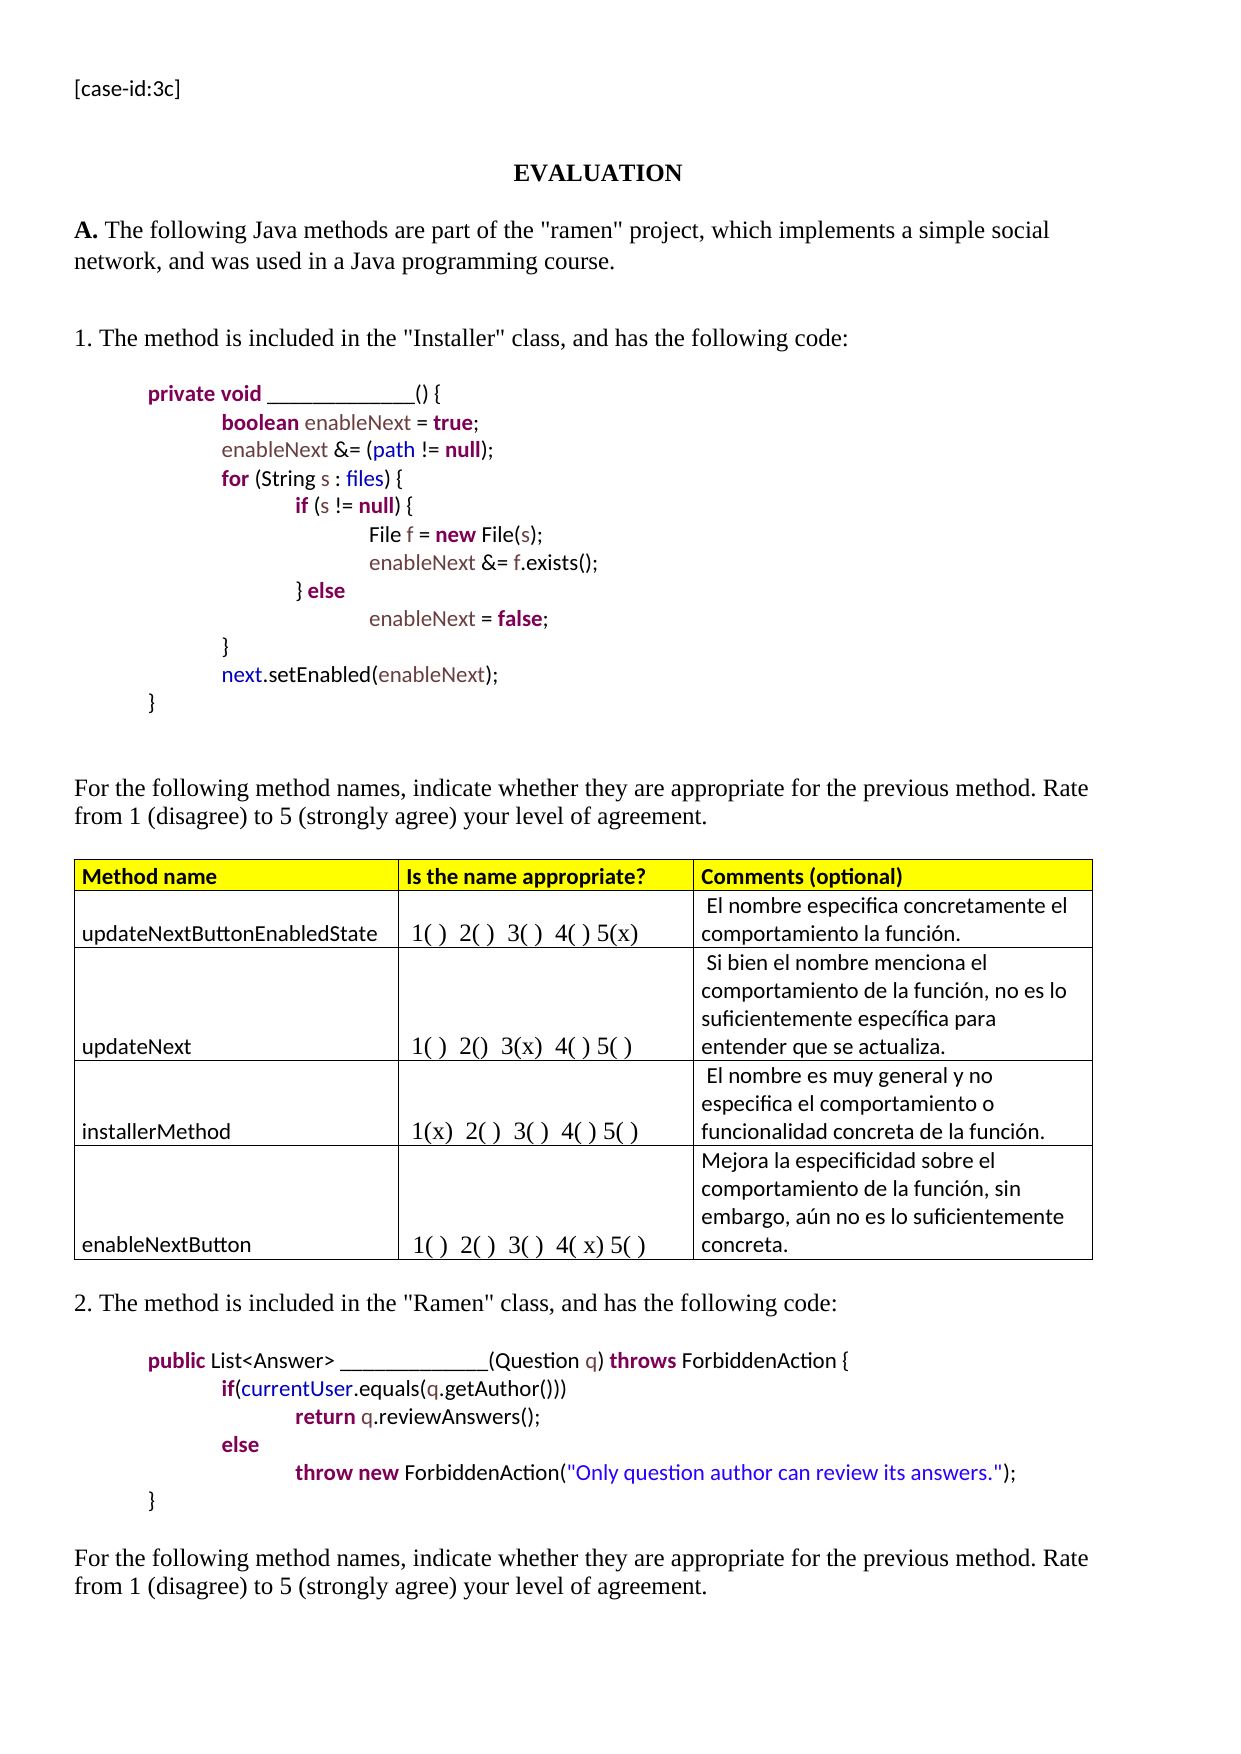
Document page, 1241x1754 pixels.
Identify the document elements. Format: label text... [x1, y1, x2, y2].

table_cell 1(x) 2( ) 3( ) 4( ) 5( ) [399, 1061, 693, 1145]
text if (s != null) { [74, 492, 1122, 520]
table_cell 1( ) 2( ) 3( ) 4( ) 5(x) [399, 891, 693, 947]
text enableNext = false; [74, 604, 1122, 632]
text } [74, 688, 1122, 716]
table_header Method name [75, 860, 398, 890]
text A. The following Java methods are part of the "ramen" project, which implements a simple social network, and was used in a Java programming course. [74, 215, 1122, 275]
text public List<Answer> _____________(Question q) throws ForbiddenAction { [74, 1346, 1122, 1374]
text } [74, 1486, 1122, 1514]
table_header Is the name appropriate? [399, 860, 693, 890]
table_cell El nombre es muy general y no especifica el comportamiento o funcionalidad concreta de la función. [694, 1061, 1092, 1145]
table_cell updateNextButtonEnabledState [75, 891, 398, 947]
table_cell updateNext [75, 948, 398, 1060]
text For the following method names, indicate whether they are appropriate for the previous method. Rate from 1 (disagree) to 5 (strongly agree) your level of agreement. [74, 1543, 1122, 1600]
text } else [74, 576, 1122, 604]
text For the following method names, indicate whether they are appropriate for the previous method. Rate from 1 (disagree) to 5 (strongly agree) your level of agreement. [74, 773, 1122, 830]
table_cell installerMethod [75, 1061, 398, 1145]
table_cell Mejora la especificidad sobre el comportamiento de la función, sin embargo, aún no es lo suficientemente concreta. [694, 1146, 1092, 1258]
text next.setEnabled(enableNext); [74, 660, 1122, 688]
table_cell 1( ) 2() 3(x) 4( ) 5( ) [399, 948, 693, 1060]
text return q.reviewAnswers(); [74, 1402, 1122, 1430]
table_cell 1( ) 2( ) 3( ) 4( x) 5( ) [399, 1146, 693, 1258]
text 2. The method is included in the "Ramen" class, and has the following code: [74, 1288, 1122, 1317]
text enableNext &= (path != null); [74, 436, 1122, 464]
text enableNext &= f.exists(); [74, 548, 1122, 576]
table_cell Si bien el nombre menciona el comportamiento de la función, no es lo suficientemente específica para entender que se actualiza. [694, 948, 1092, 1060]
text for (String s : files) { [74, 464, 1122, 492]
table_cell enableNextButton [75, 1146, 398, 1258]
text if(currentUser.equals(q.getAuthor())) [74, 1374, 1122, 1402]
text 1. The method is included in the "Installer" class, and has the following code: [74, 323, 1122, 352]
text boolean enableNext = true; [74, 408, 1122, 436]
text File f = new File(s); [74, 520, 1122, 548]
table_header Comments (optional) [694, 860, 1092, 890]
table_cell El nombre especifica concretamente el comportamiento la función. [694, 891, 1092, 947]
text private void _____________() { [74, 379, 1122, 408]
text EVALUATION [74, 158, 1122, 187]
text else [74, 1430, 1122, 1458]
text throw new ForbiddenAction("Only question author can review its answers."); [74, 1458, 1122, 1486]
text } [74, 632, 1122, 660]
